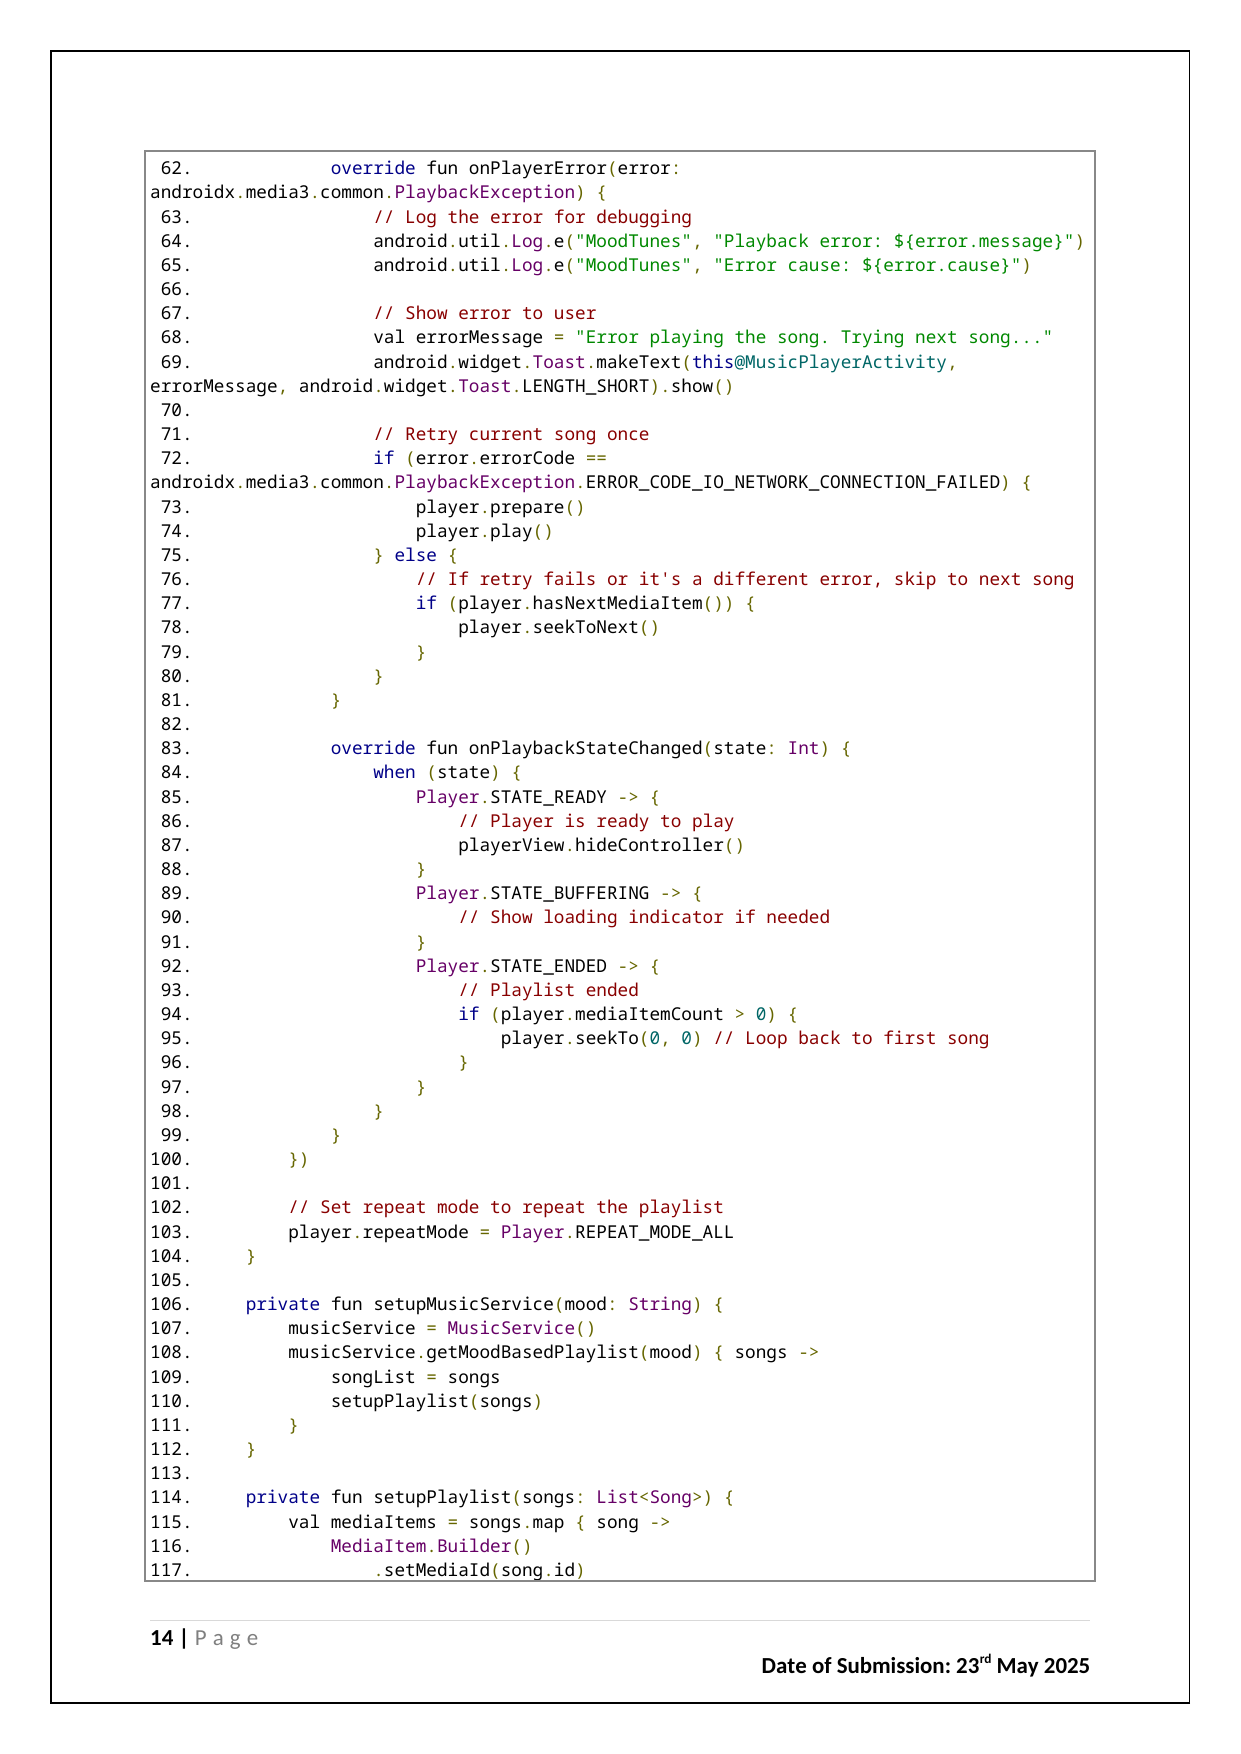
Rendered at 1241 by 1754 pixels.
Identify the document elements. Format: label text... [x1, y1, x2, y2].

text 104. } [150, 1243, 1090, 1267]
text 79. } [150, 639, 1090, 663]
text 70. [150, 397, 1090, 422]
text 73. player.prepare() [150, 494, 1090, 518]
text 88. } [150, 857, 1090, 881]
text 103. player.repeatMode = Player.REPEAT_MODE_ALL [150, 1219, 1090, 1243]
text 75. } else { [150, 542, 1090, 567]
text 83. override fun onPlaybackStateChanged(state: Int) { [150, 736, 1090, 760]
text 116. MediaItem.Builder() [150, 1533, 1090, 1557]
text 98. } [150, 1098, 1090, 1122]
text 113. [150, 1461, 1090, 1485]
text 64. android.util.Log.e("MoodTunes", "Playback error: ${error.message}") [150, 228, 1090, 252]
text 110. setupPlaylist(songs) [150, 1388, 1090, 1412]
text 78. player.seekToNext() [150, 615, 1090, 639]
text 108. musicService.getMoodBasedPlaylist(mood) { songs -> [150, 1340, 1090, 1364]
text 86. // Player is ready to play [150, 808, 1090, 832]
text 96. } [150, 1050, 1090, 1074]
text 63. // Log the error for debugging [150, 204, 1090, 228]
text 100. }) [150, 1147, 1090, 1171]
text 66. [150, 277, 1090, 301]
text 68. val errorMessage = "Error playing the song. Trying next song..." [150, 325, 1090, 349]
text 71. // Retry current song once [150, 422, 1090, 446]
text 111. } [150, 1412, 1090, 1437]
text 101. [150, 1171, 1090, 1195]
text 62. override fun onPlayerError(error: androidx.media3.common.PlaybackException) { [146, 152, 1094, 204]
text 91. } [150, 929, 1090, 953]
text 69. android.widget.Toast.makeText(this@MusicPlayerActivity, errorMessage, android.widget.Toast.LENGTH_SHORT).show() [150, 349, 1090, 397]
text 92. Player.STATE_ENDED -> { [150, 953, 1090, 977]
text 80. } [150, 663, 1090, 687]
text 72. if (error.errorCode == androidx.media3.common.PlaybackException.ERROR_CODE_IO_NETWORK_CONNECTION_FAILED) { [150, 446, 1090, 494]
text 87. playerView.hideController() [150, 832, 1090, 857]
text 94. if (player.mediaItemCount > 0) { [150, 1002, 1090, 1026]
text 105. [150, 1267, 1090, 1292]
text 115. val mediaItems = songs.map { song -> [150, 1509, 1090, 1533]
text 67. // Show error to user [150, 301, 1090, 325]
text 84. when (state) { [150, 760, 1090, 784]
text 93. // Playlist ended [150, 977, 1090, 1002]
text 89. Player.STATE_BUFFERING -> { [150, 881, 1090, 905]
text 77. if (player.hasNextMediaItem()) { [150, 591, 1090, 615]
text 95. player.seekTo(0, 0) // Loop back to first song [150, 1026, 1090, 1050]
text 81. } [150, 687, 1090, 712]
text 112. } [150, 1437, 1090, 1461]
text 99. } [150, 1122, 1090, 1147]
text 102. // Set repeat mode to repeat the playlist [150, 1195, 1090, 1219]
text 97. } [150, 1074, 1090, 1098]
text 117. .setMediaId(song.id) [150, 1557, 1090, 1580]
text 109. songList = songs [150, 1364, 1090, 1388]
text 74. player.play() [150, 518, 1090, 542]
text 82. [150, 712, 1090, 736]
text 114. private fun setupPlaylist(songs: List<Song>) { [150, 1485, 1090, 1509]
text 76. // If retry fails or it's a different error, skip to next song [150, 567, 1090, 591]
text 106. private fun setupMusicService(mood: String) { [150, 1292, 1090, 1316]
text 90. // Show loading indicator if needed [150, 905, 1090, 929]
text 65. android.util.Log.e("MoodTunes", "Error cause: ${error.cause}") [150, 252, 1090, 277]
text 107. musicService = MusicService() [150, 1316, 1090, 1340]
text 85. Player.STATE_READY -> { [150, 784, 1090, 808]
